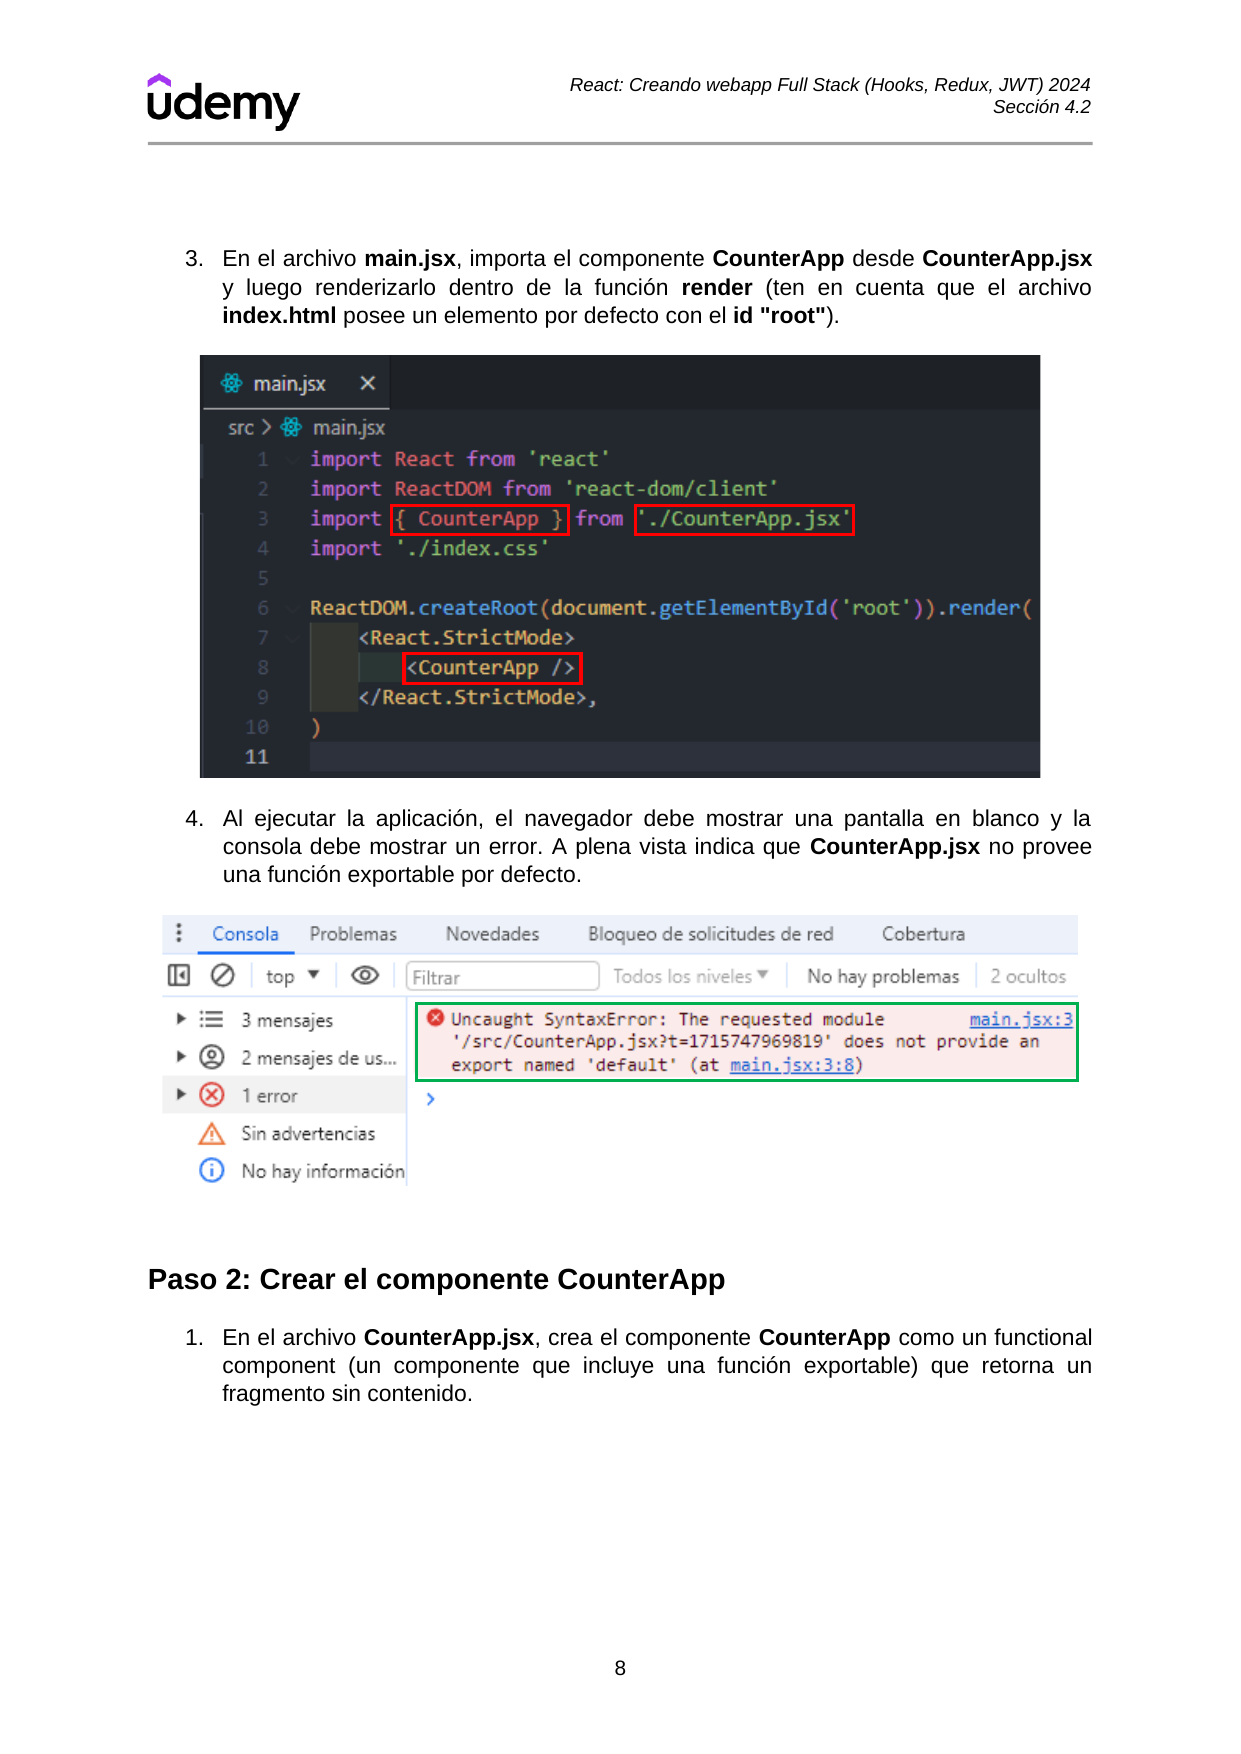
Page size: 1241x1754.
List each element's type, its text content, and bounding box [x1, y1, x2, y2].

picture [418, 1005, 1076, 1079]
list En el archivo CounterApp.jsx, crea el componente CounterApp como un functional component (un componente que incluye una función exportable) que retorna un fragmento sin contenido. [185, 1323, 1092, 1407]
picture [147, 73, 301, 131]
picture [162, 915, 1078, 1186]
list Al ejecutar la aplicación, el navegador debe mostrar una pantalla en blanco y la consola debe mostrar un error. A plena vista indica que CounterApp.jsx no provee una función exportable por defecto. [185, 804, 1092, 888]
text Paso 2: Crear el componente CounterApp [148, 1262, 1092, 1296]
picture [199, 355, 1041, 778]
list En el archivo main.jsx, importa el componente CounterApp desde CounterApp.jsx y luego renderizarlo dentro de la función render (ten en cuenta que el archivo index.html posee un elemento por defecto con el id "root"). [185, 245, 1092, 328]
